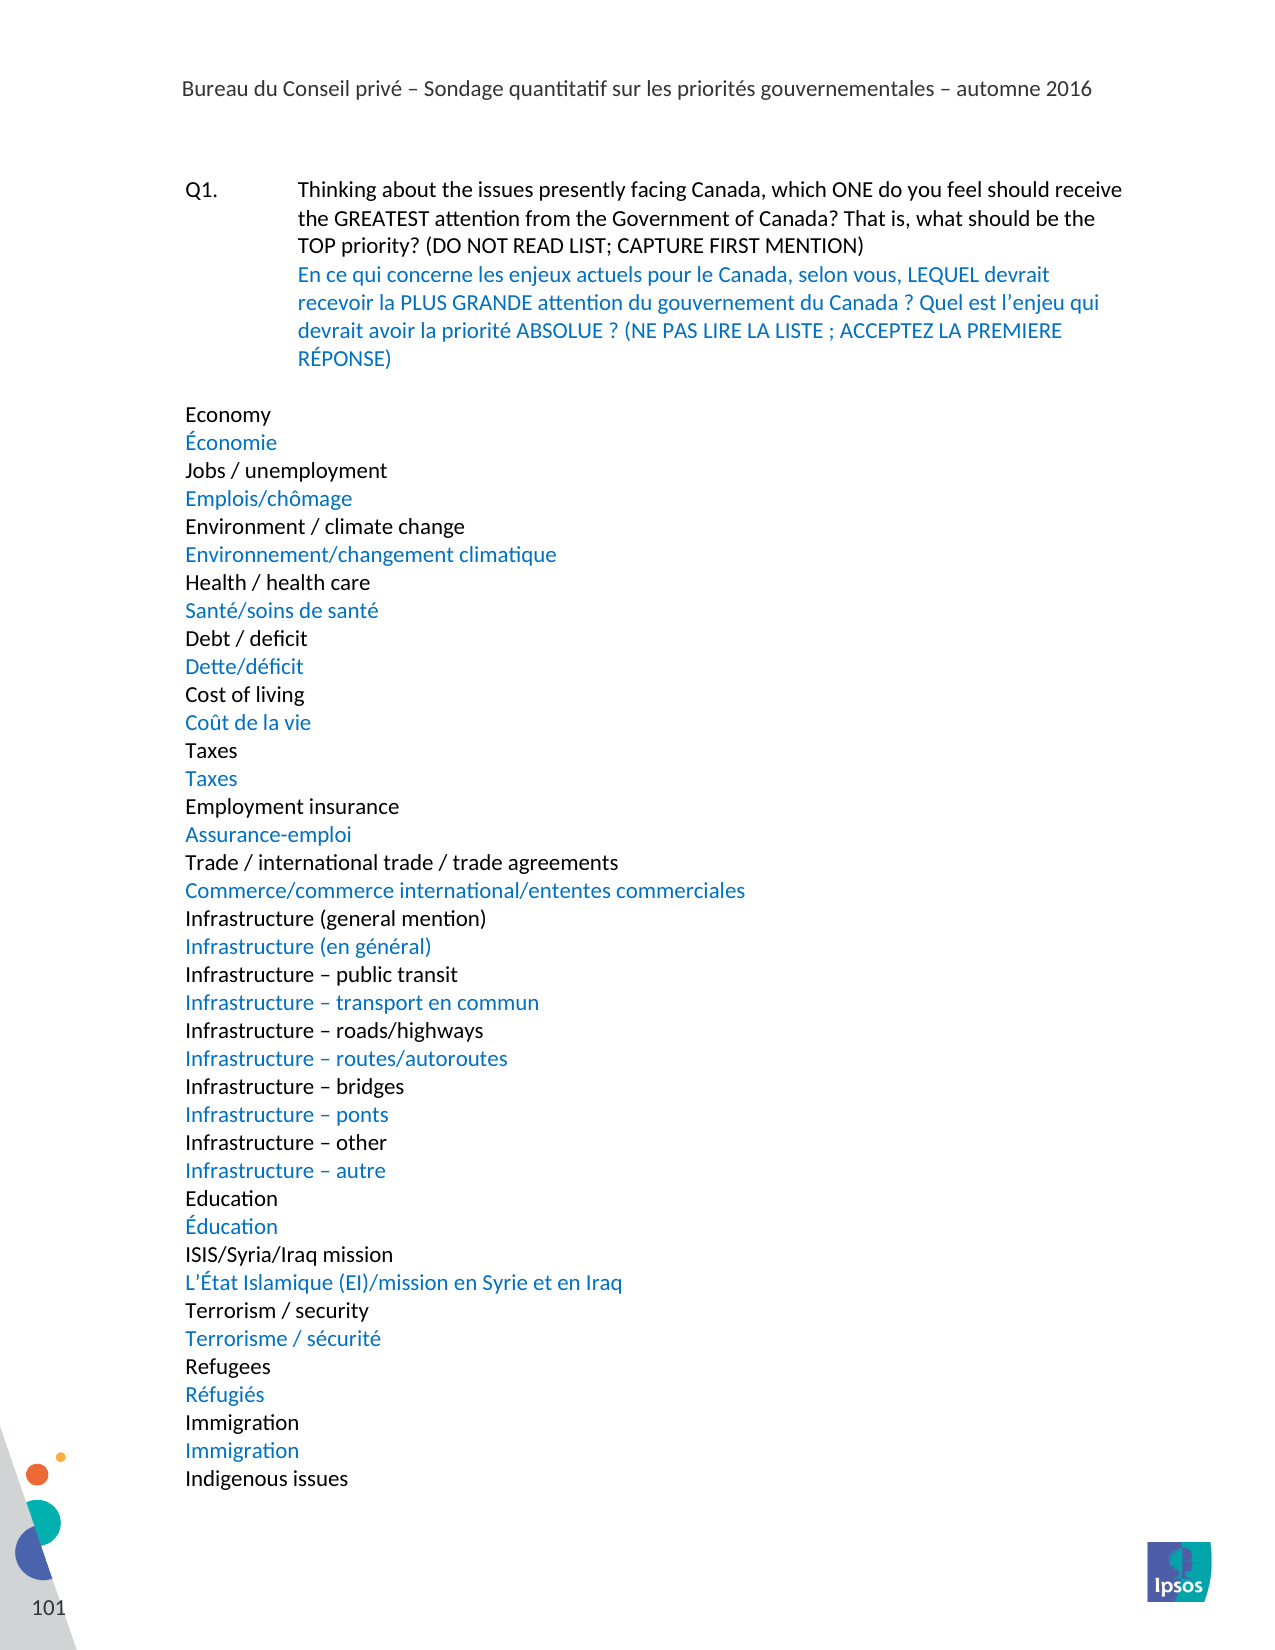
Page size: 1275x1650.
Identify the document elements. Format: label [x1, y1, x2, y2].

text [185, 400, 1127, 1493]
picture [1143, 1542, 1213, 1602]
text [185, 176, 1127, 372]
picture [0, 1421, 79, 1650]
